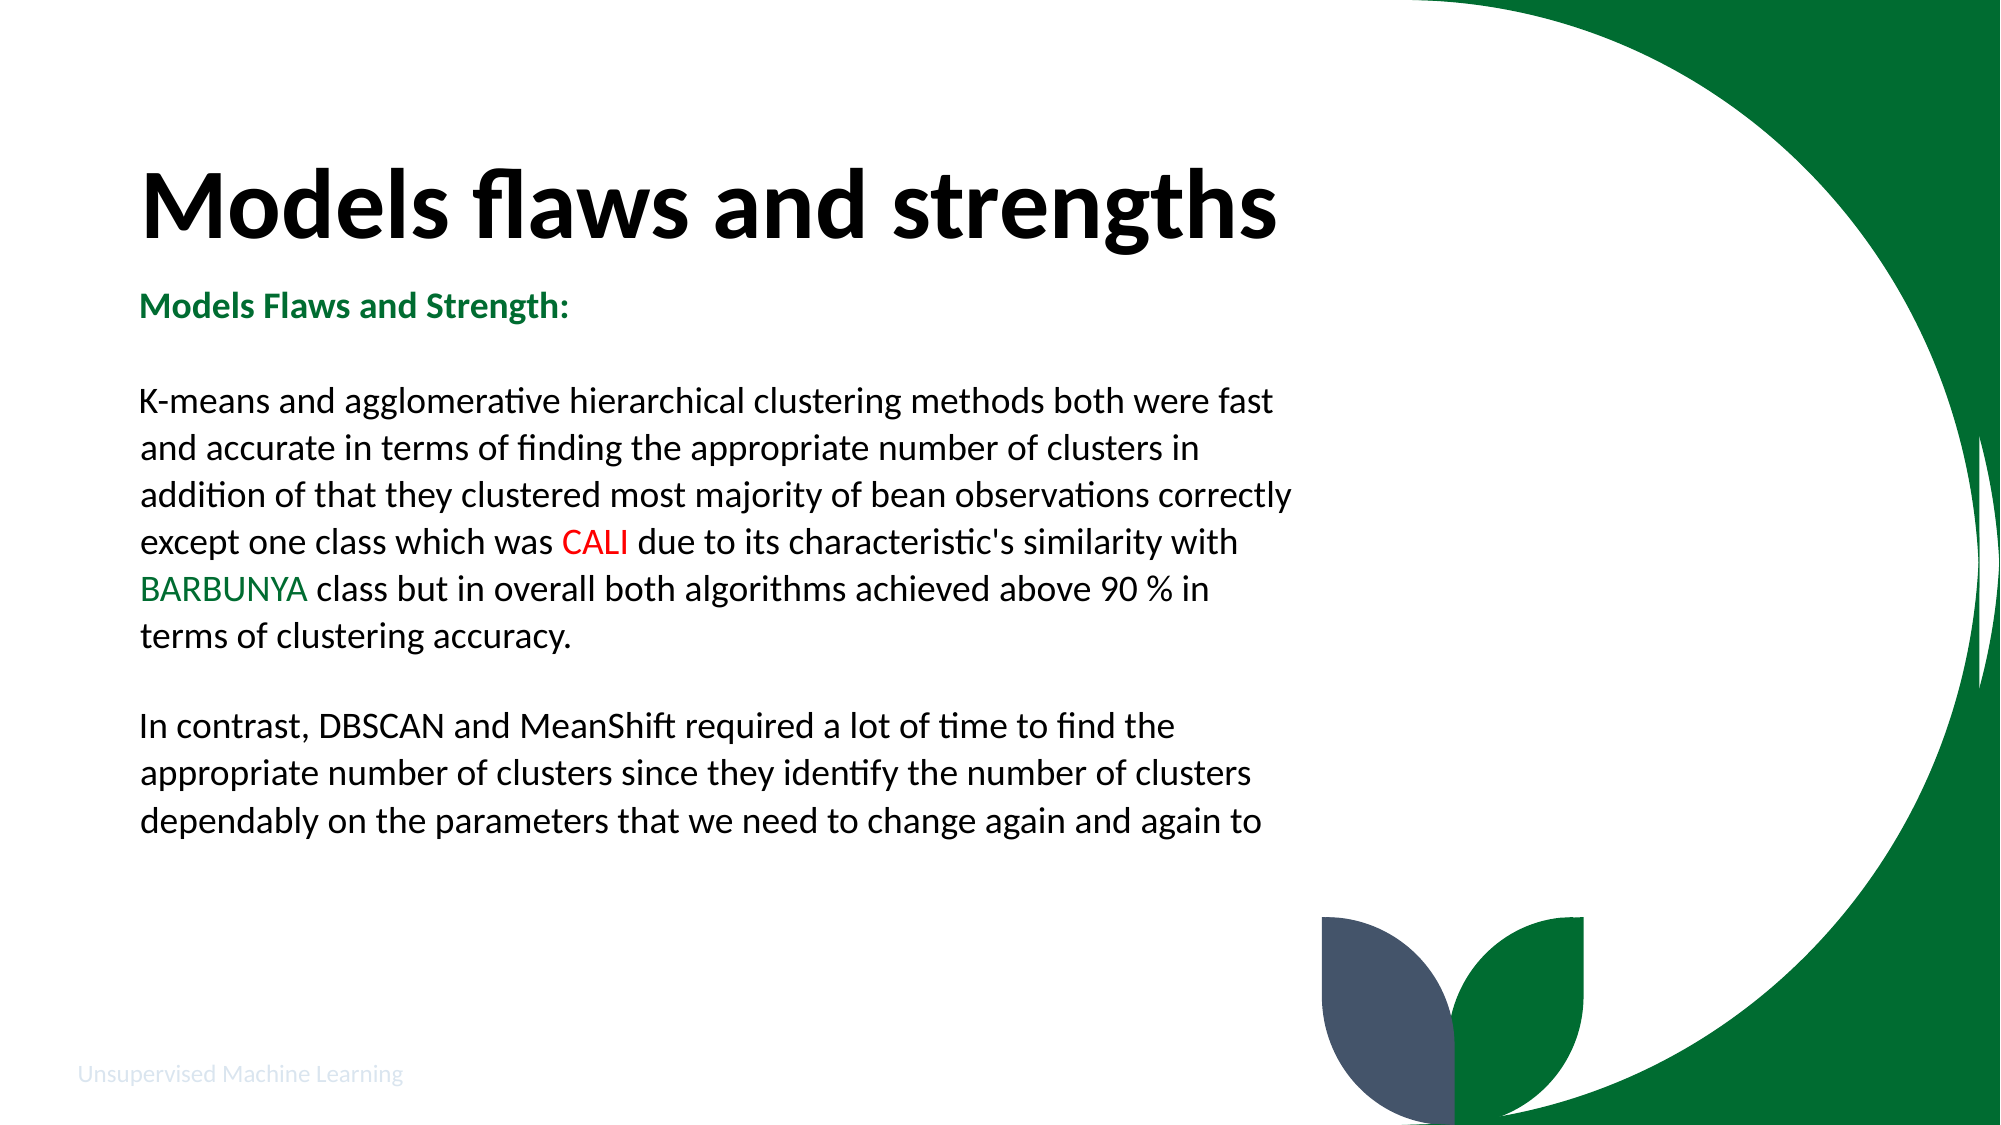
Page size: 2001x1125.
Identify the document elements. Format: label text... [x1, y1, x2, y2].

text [139, 702, 1805, 842]
subtitle Models flaws and strengths [140, 141, 1805, 263]
text Models Flaws and Strength: [139, 282, 1805, 327]
text K-means and agglomerative hierarchical clustering methods both were fast and accurate in terms of finding the appropriate number of clusters in addition of that they clustered most majority of bean observations correctly except one class which was CALI due to its characteristic's similarity with BARBUNYA class but in overall both algorithms achieved above 90 % in terms of clustering accuracy. [139, 377, 1805, 658]
